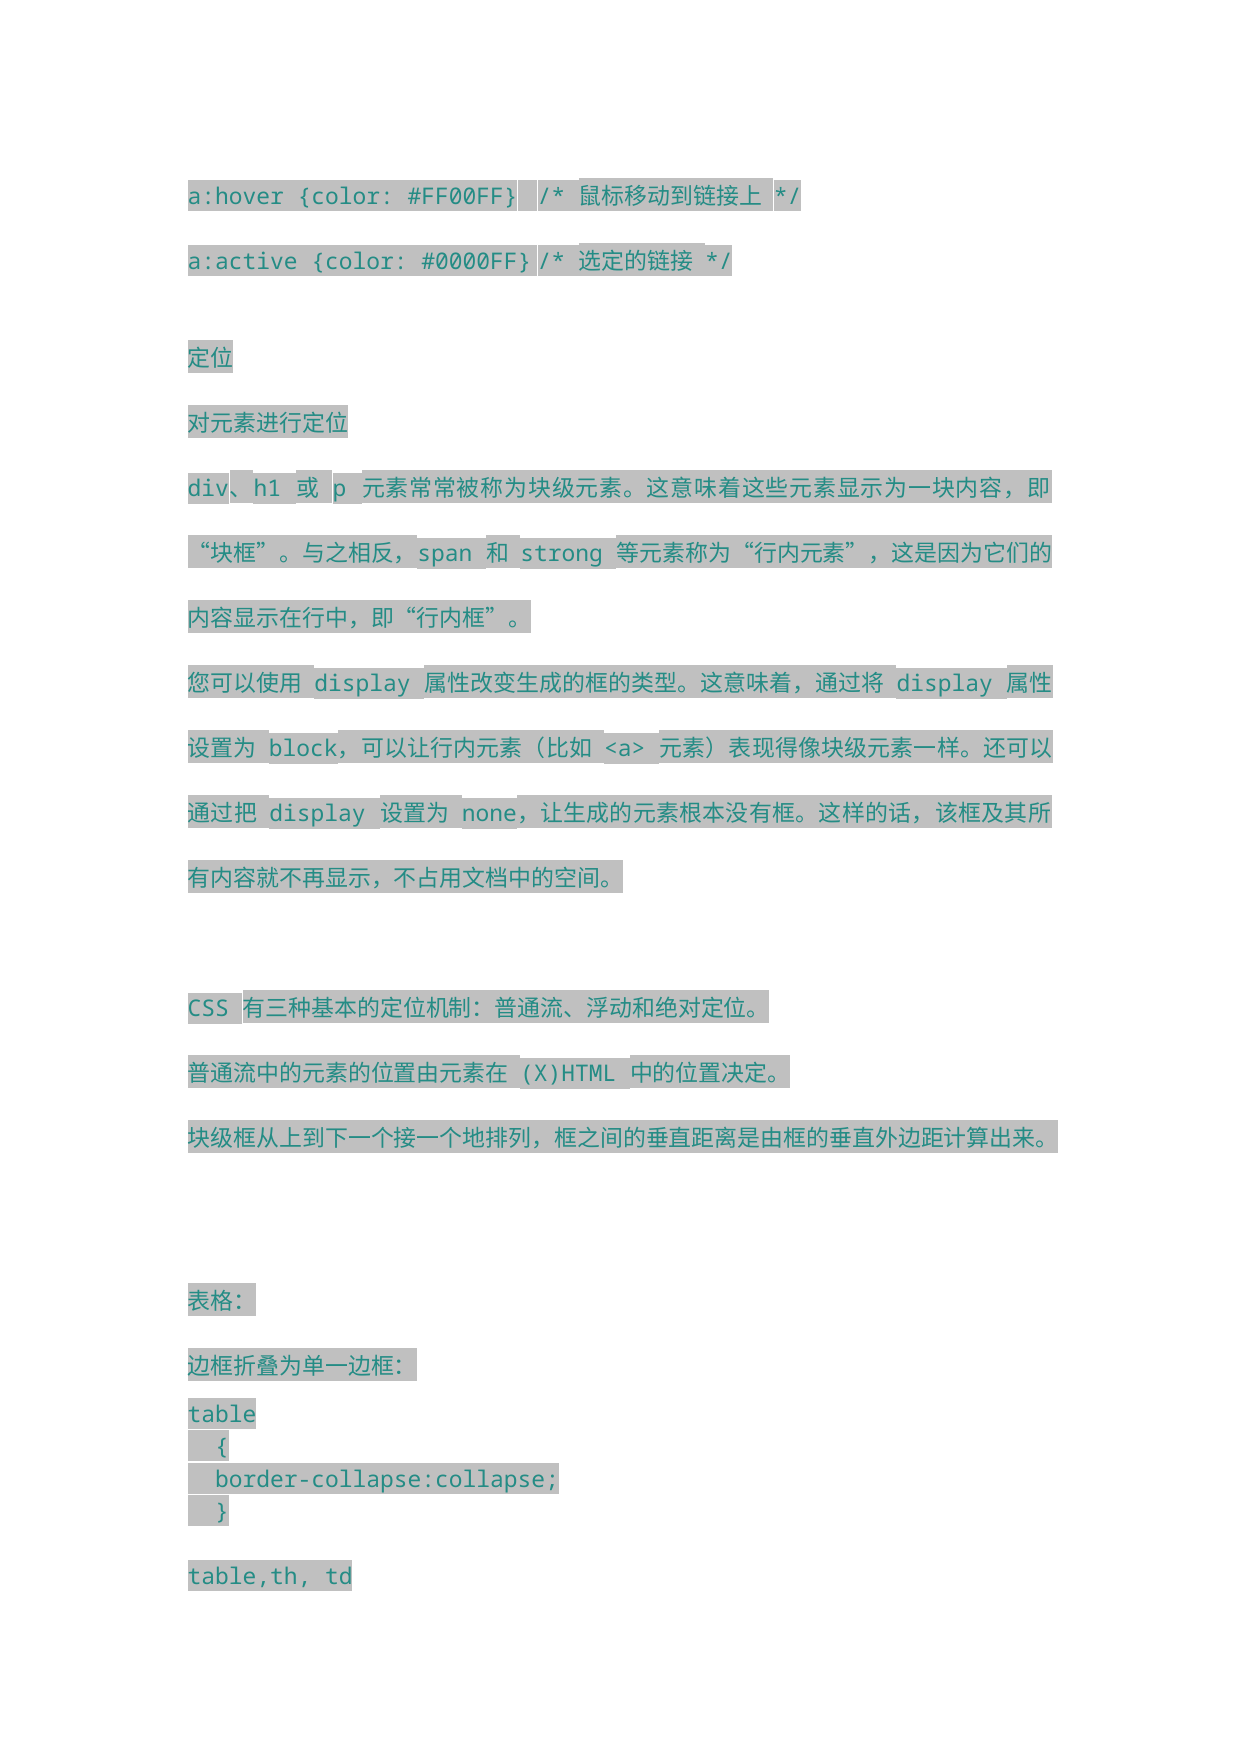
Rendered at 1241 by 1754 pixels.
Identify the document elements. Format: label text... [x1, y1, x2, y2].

text 对元素进行定位 [187, 389, 1053, 454]
text div、h1 或 p 元素常常被称为块级元素。这意味着这些元素显示为一块内容，即“块框”。与之相反，span 和 strong 等元素称为“行内元素”，这是因为它们的内容显示在行中，即“行内框”。 [187, 454, 1053, 649]
text { [187, 1429, 1053, 1462]
text 边框折叠为单一边框： [187, 1332, 1053, 1397]
text CSS 有三种基本的定位机制：普通流、浮动和绝对定位。 [187, 974, 1053, 1039]
text 块级框从上到下一个接一个地排列，框之间的垂直距离是由框的垂直外边距计算出来。 [187, 1104, 1053, 1169]
text table,th, td [187, 1559, 1053, 1592]
text table [187, 1397, 1053, 1429]
text 定位 [187, 324, 1053, 389]
text 表格： [187, 1267, 1053, 1332]
text a:hover {color: #FF00FF} /* 鼠标移动到链接上 */ [187, 162, 1053, 227]
text 您可以使用 display 属性改变生成的框的类型。这意味着，通过将 display 属性设置为 block，可以让行内元素（比如 <a> 元素）表现得像块级元素一样。还可以通过把 display 设置为 none，让生成的元素根本没有框。这样的话，该框及其所有内容就不再显示，不占用文档中的空间。 [187, 649, 1053, 909]
text } [187, 1494, 1053, 1527]
text a:active {color: #0000FF} /* 选定的链接 */ [187, 227, 1053, 292]
text 普通流中的元素的位置由元素在 (X)HTML 中的位置决定。 [187, 1039, 1053, 1104]
text border-collapse:collapse; [187, 1462, 1053, 1494]
